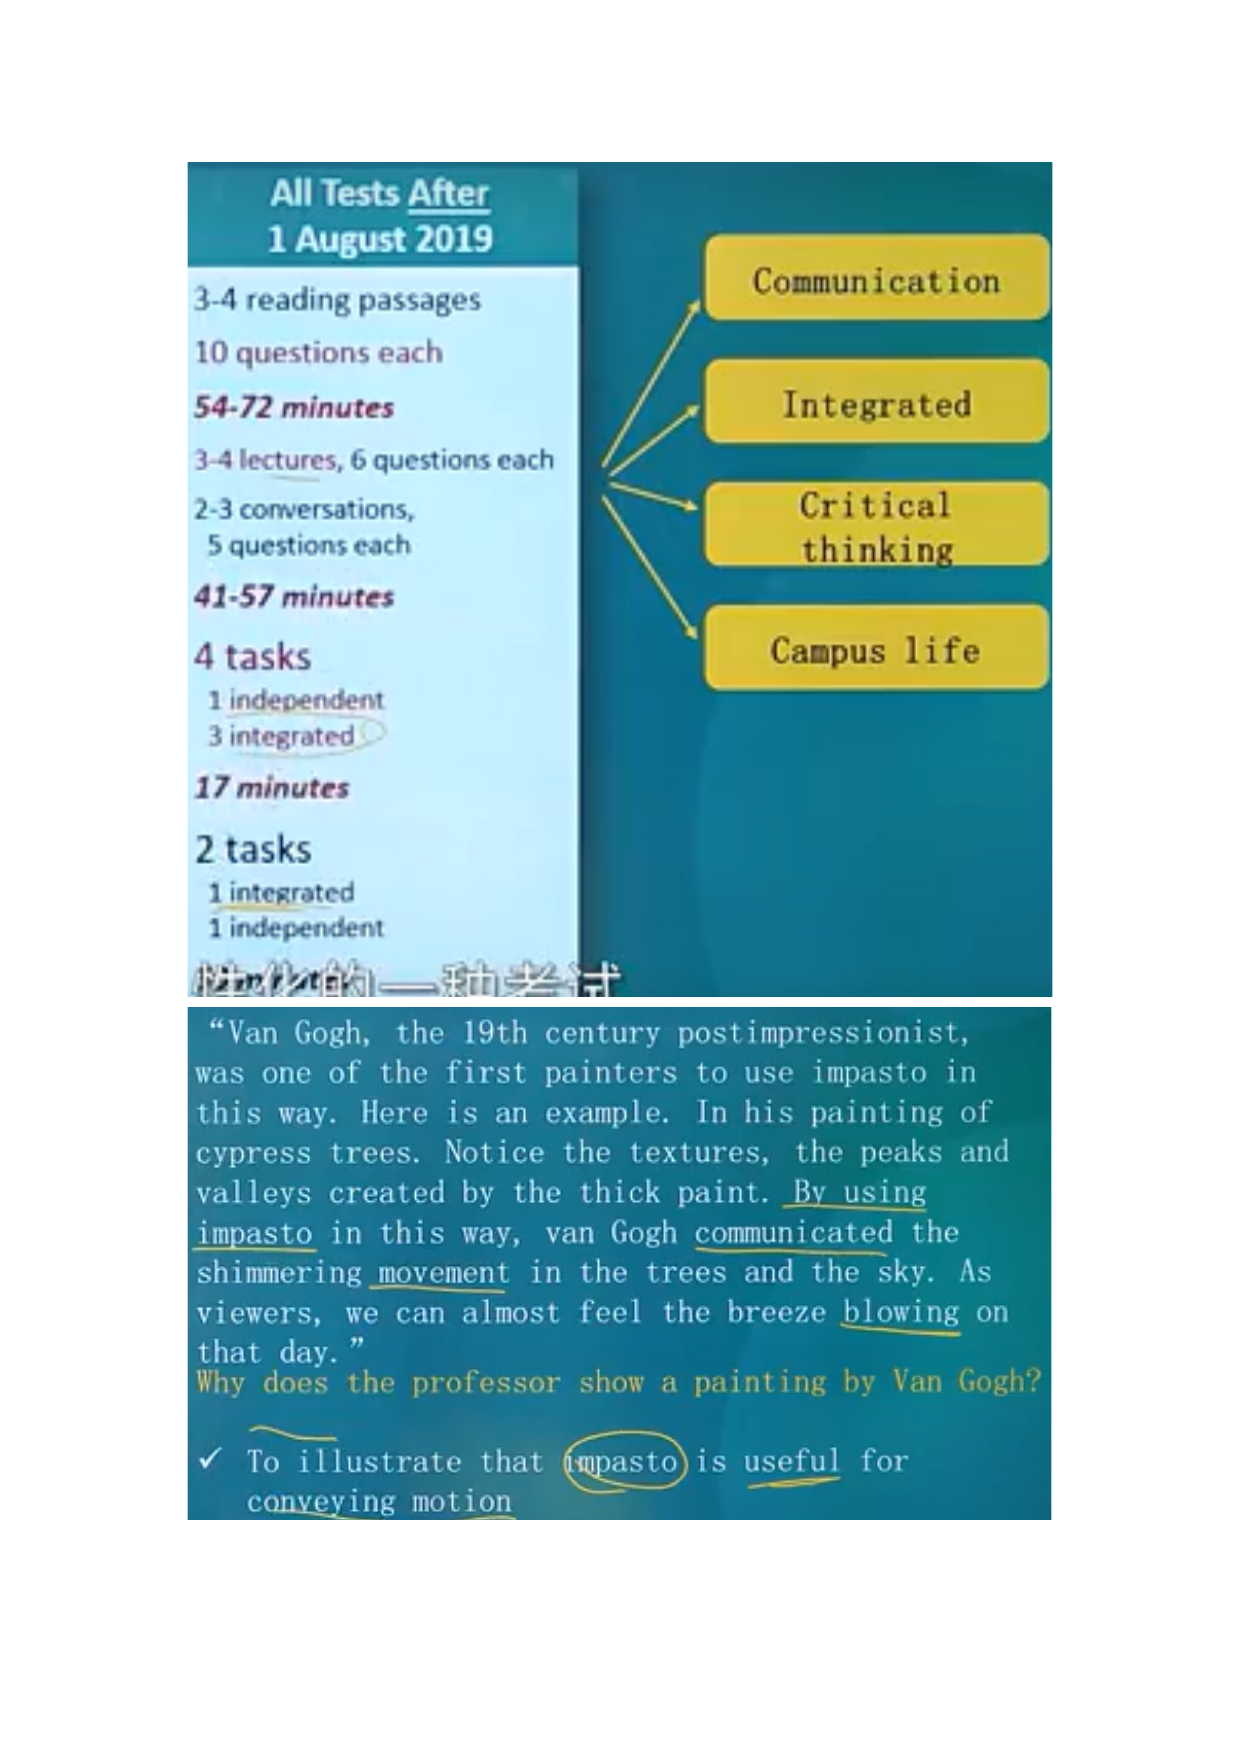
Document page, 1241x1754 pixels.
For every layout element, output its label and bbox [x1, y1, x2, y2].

picture [187, 1007, 1052, 1520]
picture [187, 162, 1053, 997]
